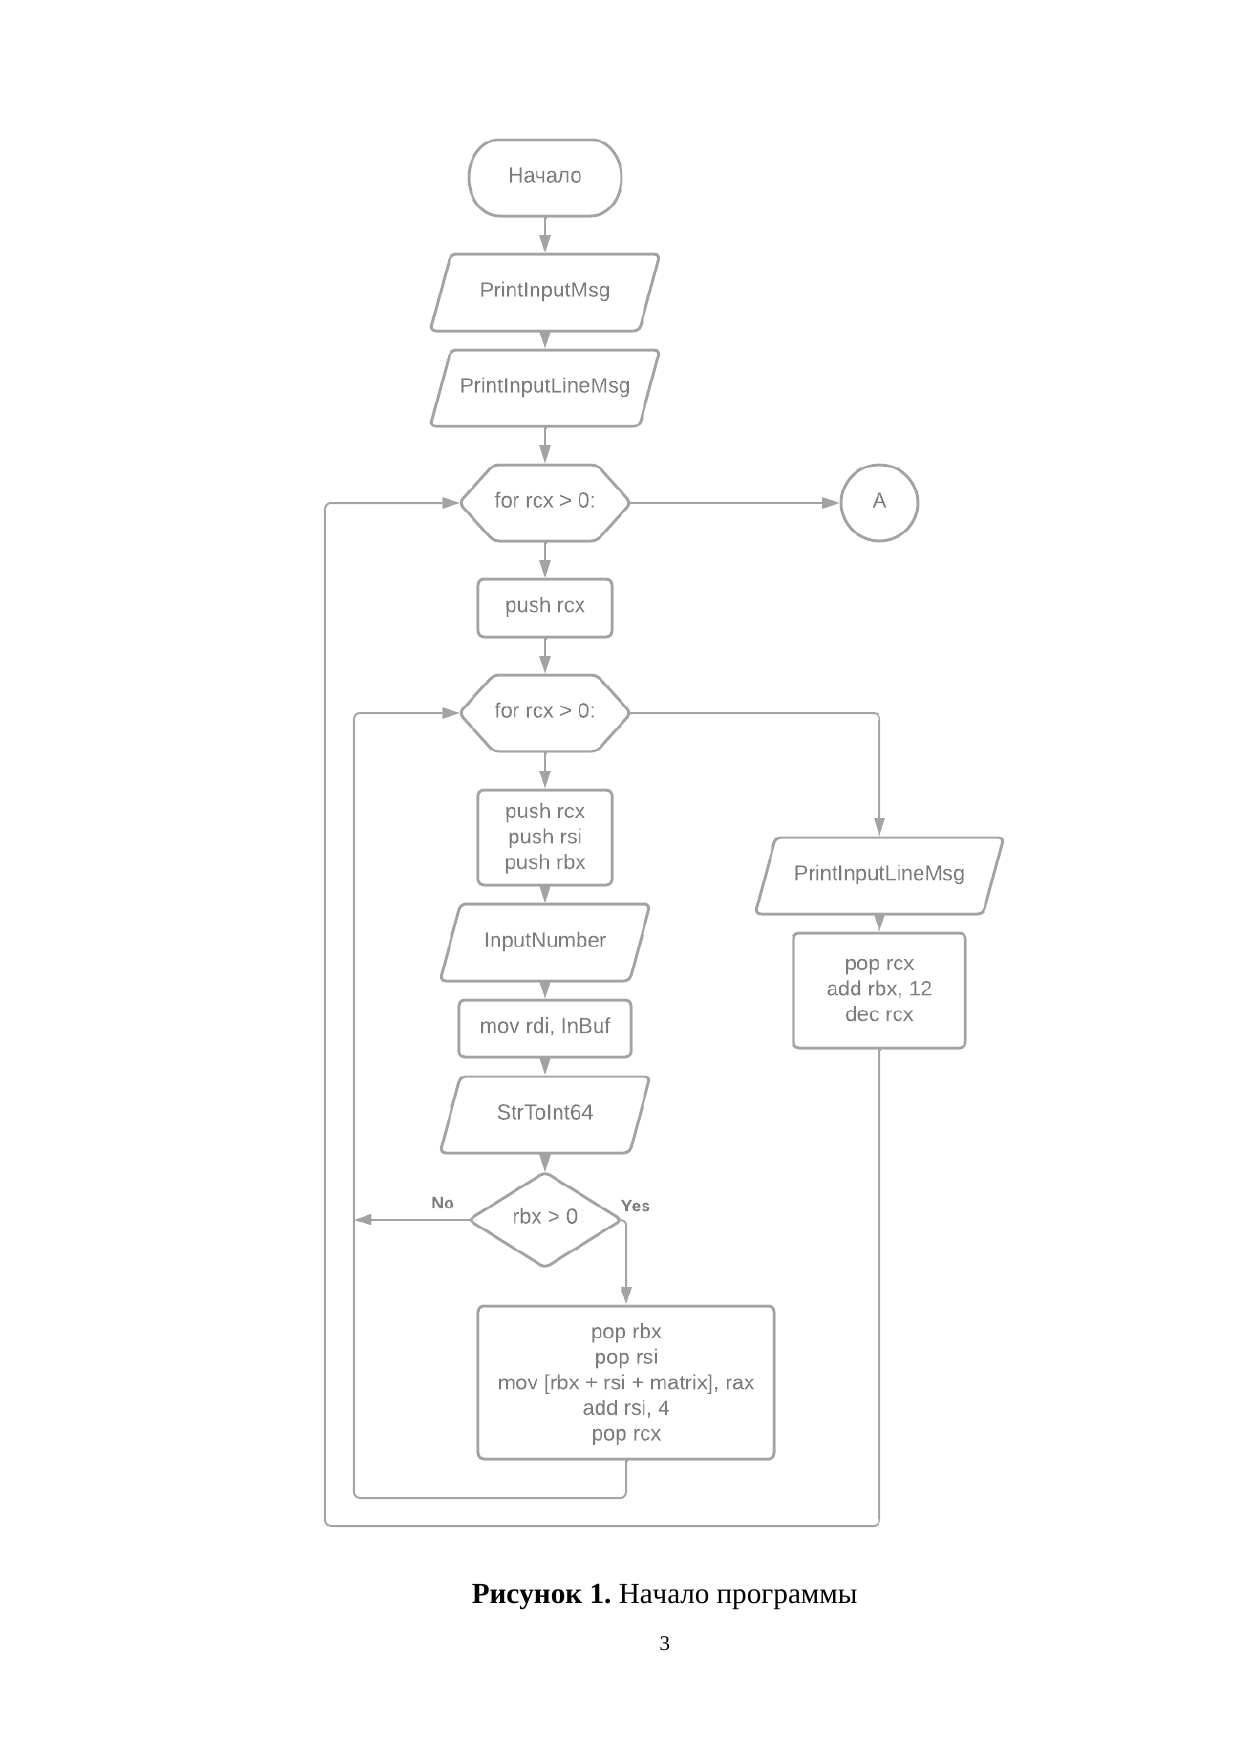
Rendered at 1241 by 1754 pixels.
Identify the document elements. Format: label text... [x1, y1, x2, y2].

text Рисунок 1. Начало программы [148, 1576, 1181, 1610]
picture [280, 98, 1049, 1577]
